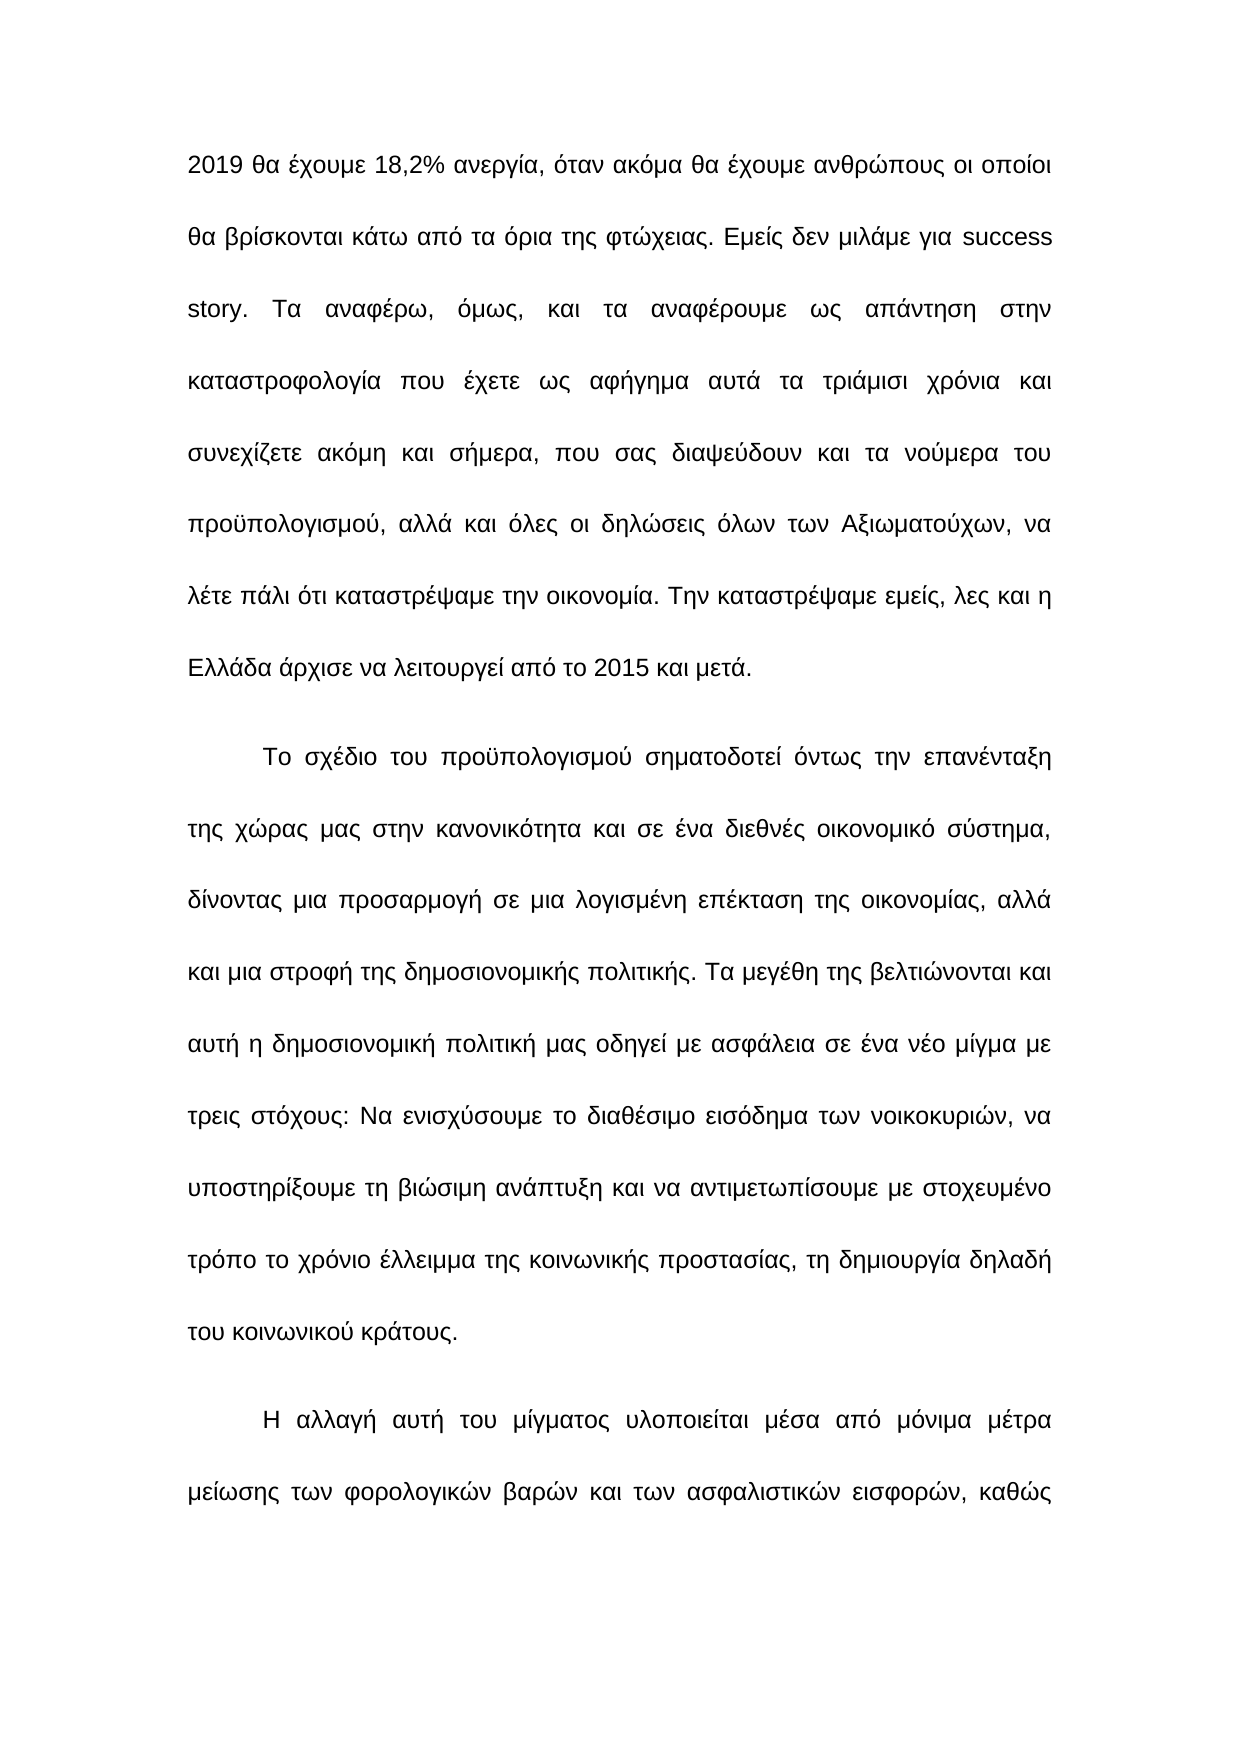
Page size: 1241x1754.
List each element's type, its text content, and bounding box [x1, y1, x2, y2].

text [187, 1405, 1053, 1506]
text Το σχέδιο του προϋπολογισμού σηματοδοτεί όντως την επανένταξη της χώρας μας στην κανονικότητα και σε ένα διεθνές οικονομικό σύστημα, δίνοντας μια προσαρμογή σε μια λογισμένη επέκταση της οικονομίας, αλλά και μια στροφή της δημοσιονομικής πολιτικής. Τα μεγέθη της βελτιώνονται και αυτή η δημοσιονομική πολιτική μας οδηγεί με ασφάλεια σε ένα νέο μίγμα με τρεις στόχους: Να ενισχύσουμε το διαθέσιμο εισόδημα των νοικοκυριών, να υποστηρίξουμε τη βιώσιμη ανάπτυξη και να αντιμετωπίσουμε με στοχευμένο τρόπο το χρόνιο έλλειμμα της κοινωνικής προστασίας, τη δημιουργία δηλαδή του κοινωνικού κράτους. [187, 742, 1053, 1345]
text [187, 150, 1053, 682]
